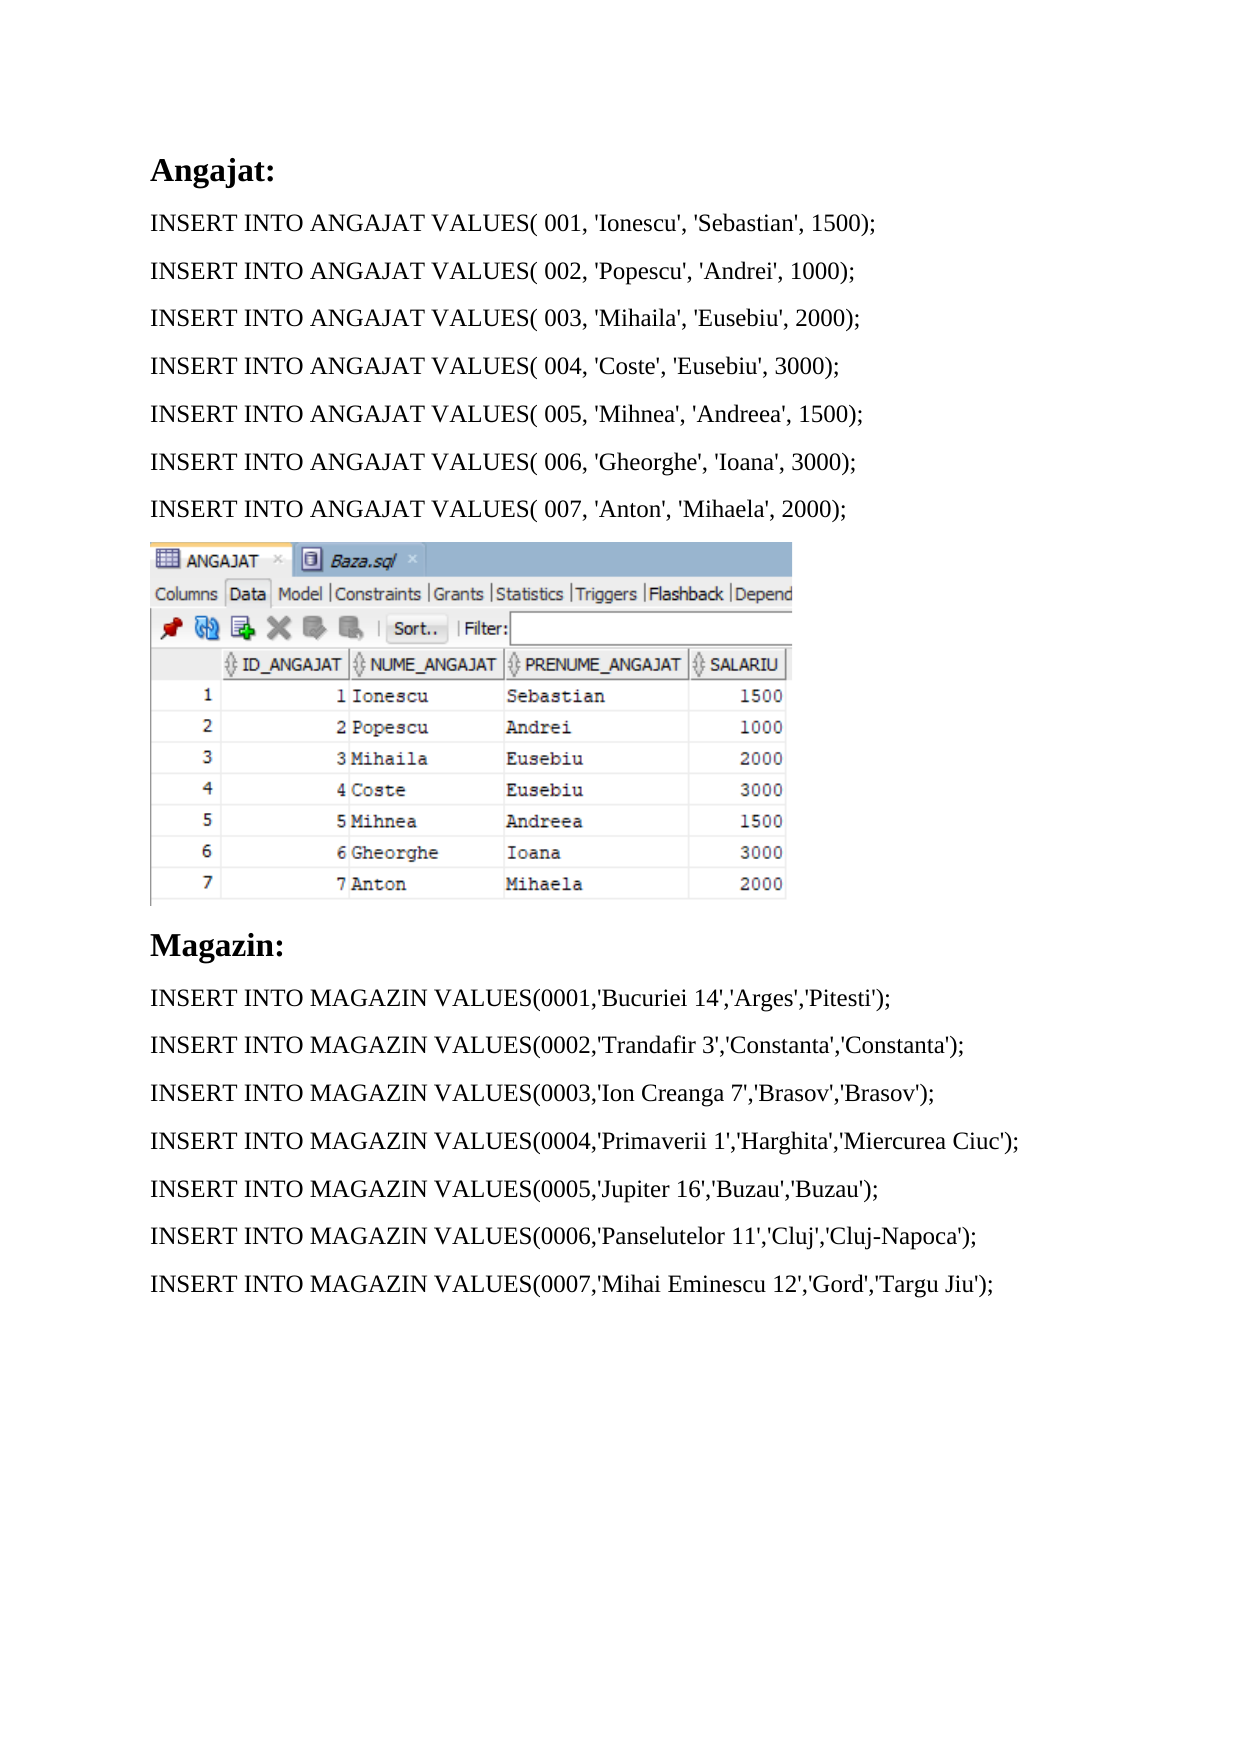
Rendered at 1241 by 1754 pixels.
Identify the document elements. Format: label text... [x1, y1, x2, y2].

text INSERT INTO ANGAJAT VALUES( 007, 'Anton', 'Mihaela', 2000); [150, 494, 1090, 523]
text INSERT INTO ANGAJAT VALUES( 003, 'Mihaila', 'Eusebiu', 2000); [150, 303, 1090, 332]
text INSERT INTO MAGAZIN VALUES(0007,'Mihai Eminescu 12','Gord','Targu Jiu'); [150, 1269, 1090, 1298]
text INSERT INTO MAGAZIN VALUES(0004,'Primaverii 1','Harghita','Miercurea Ciuc'); [150, 1126, 1090, 1155]
text INSERT INTO MAGAZIN VALUES(0001,'Bucuriei 14','Arges','Pitesti'); [150, 983, 1090, 1012]
text Angajat: [150, 150, 1090, 188]
text INSERT INTO ANGAJAT VALUES( 004, 'Coste', 'Eusebiu', 3000); [150, 351, 1090, 380]
text INSERT INTO ANGAJAT VALUES( 006, 'Gheorghe', 'Ioana', 3000); [150, 447, 1090, 475]
text Magazin: [150, 925, 1090, 963]
picture [150, 542, 793, 906]
text INSERT INTO MAGAZIN VALUES(0006,'Panselutelor 11','Cluj','Cluj-Napoca'); [150, 1221, 1090, 1250]
text INSERT INTO MAGAZIN VALUES(0003,'Ion Creanga 7','Brasov','Brasov'); [150, 1078, 1090, 1107]
text INSERT INTO ANGAJAT VALUES( 005, 'Mihnea', 'Andreea', 1500); [150, 399, 1090, 428]
text INSERT INTO ANGAJAT VALUES( 001, 'Ionescu', 'Sebastian', 1500); [150, 208, 1090, 237]
text INSERT INTO MAGAZIN VALUES(0002,'Trandafir 3','Constanta','Constanta'); [150, 1031, 1090, 1059]
text INSERT INTO ANGAJAT VALUES( 002, 'Popescu', 'Andrei', 1000); [150, 256, 1090, 284]
text INSERT INTO MAGAZIN VALUES(0005,'Jupiter 16','Buzau','Buzau'); [150, 1174, 1090, 1202]
